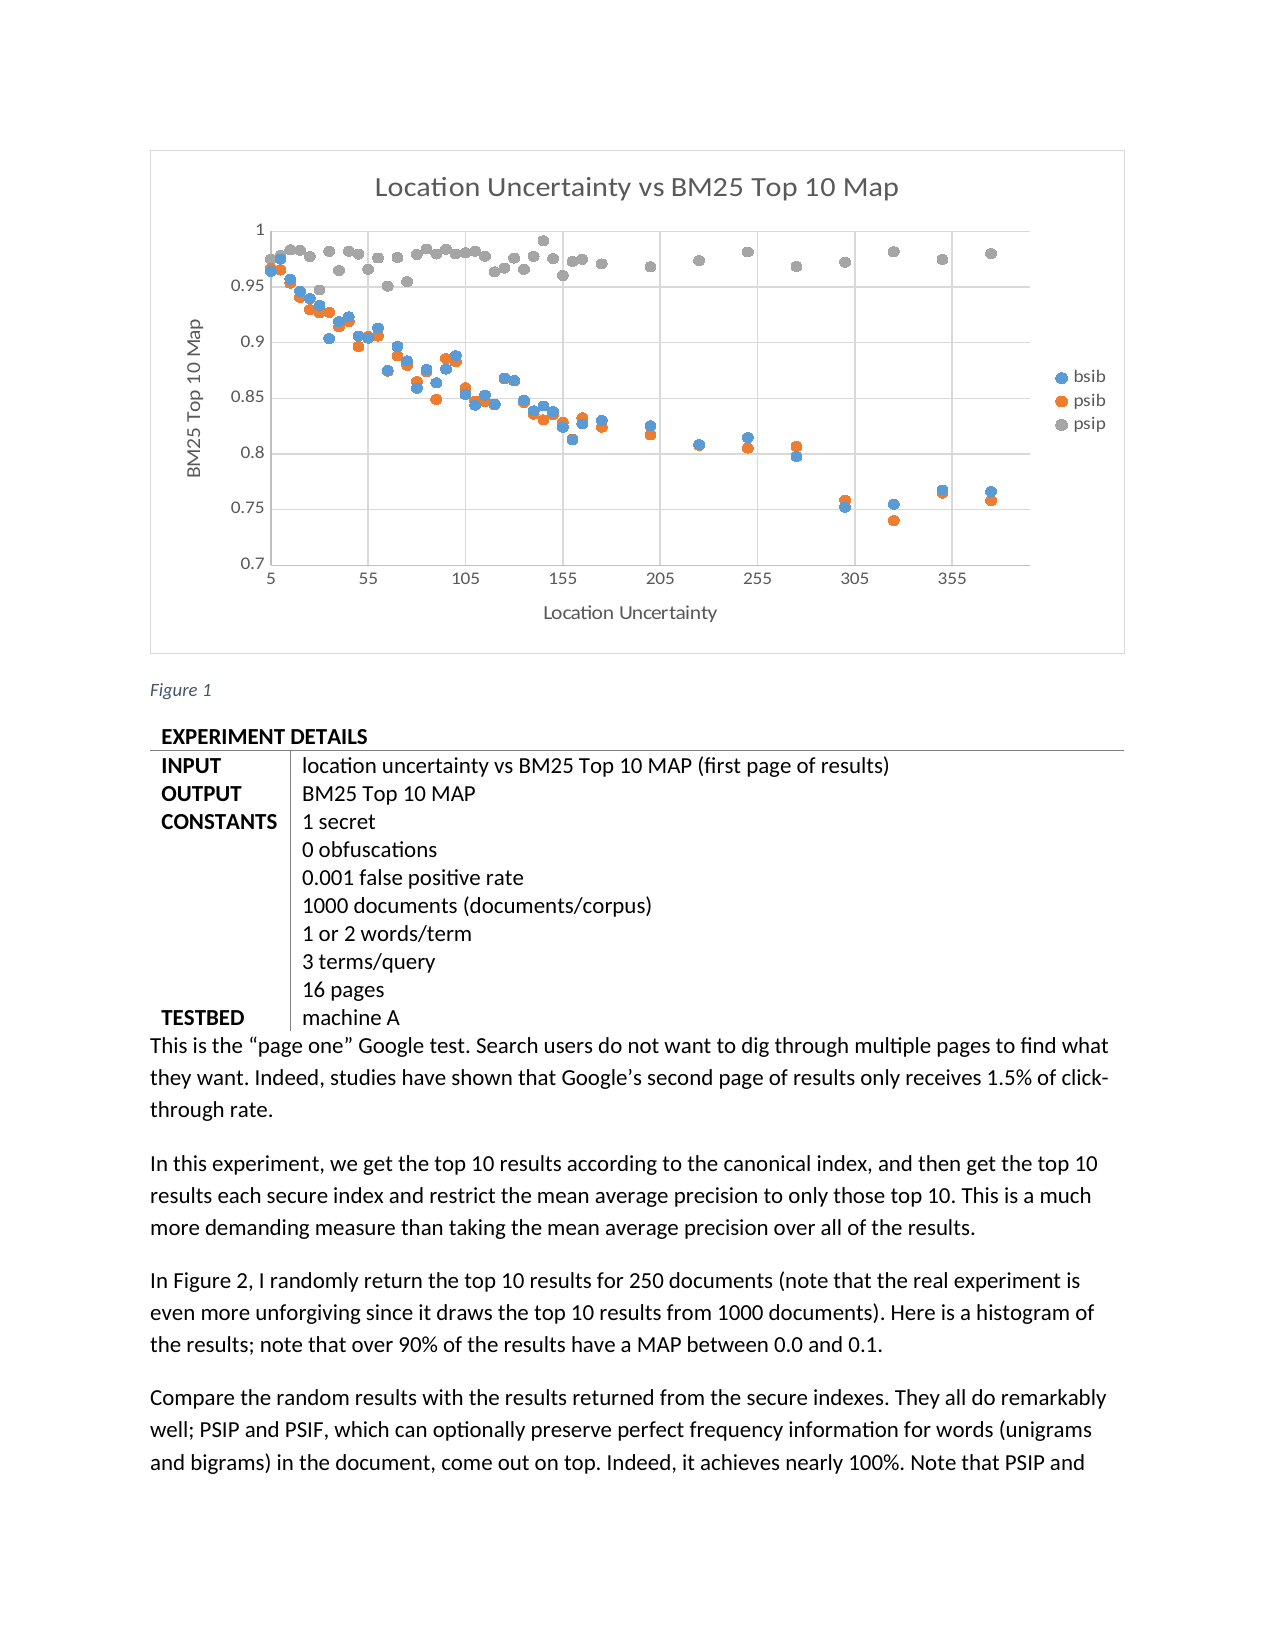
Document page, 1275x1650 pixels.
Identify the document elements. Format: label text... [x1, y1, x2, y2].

table_cell Input [150, 751, 290, 779]
table_cell Output [150, 779, 290, 807]
table_cell Constants [150, 807, 290, 1003]
text This is the “page one” Google test. Search users do not want to dig through multiple pages to find what they want. Indeed, studies have shown that Google’s second page of results only receives 1.5% of click-through rate. [150, 1031, 1125, 1124]
table_cell machine A [291, 1003, 1124, 1031]
table_cell Testbed [150, 1003, 290, 1031]
table_header Experiment Details [150, 722, 1124, 750]
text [150, 1383, 1125, 1476]
table_cell BM25 Top 10 MAP [291, 779, 1124, 807]
table_cell 1 secret 0 obfuscations 0.001 false positive rate 1000 documents (documents/corpus) 1 or 2 words/term 3 terms/query 16 pages [291, 807, 1124, 1003]
text In this experiment, we get the top 10 results according to the canonical index, and then get the top 10 results each secure index and restrict the mean average precision to only those top 10. This is a much more demanding measure than taking the mean average precision over all of the results. [150, 1149, 1125, 1241]
table_cell location uncertainty vs BM25 Top 10 MAP (first page of results) [291, 751, 1039, 779]
text In Figure 2, I randomly return the top 10 results for 250 documents (note that the real experiment is even more unforgiving since it draws the top 10 results from 1000 documents). Here is a histogram of the results; note that over 90% of the results have a MAP between 0.0 and 0.1. [150, 1266, 1125, 1358]
